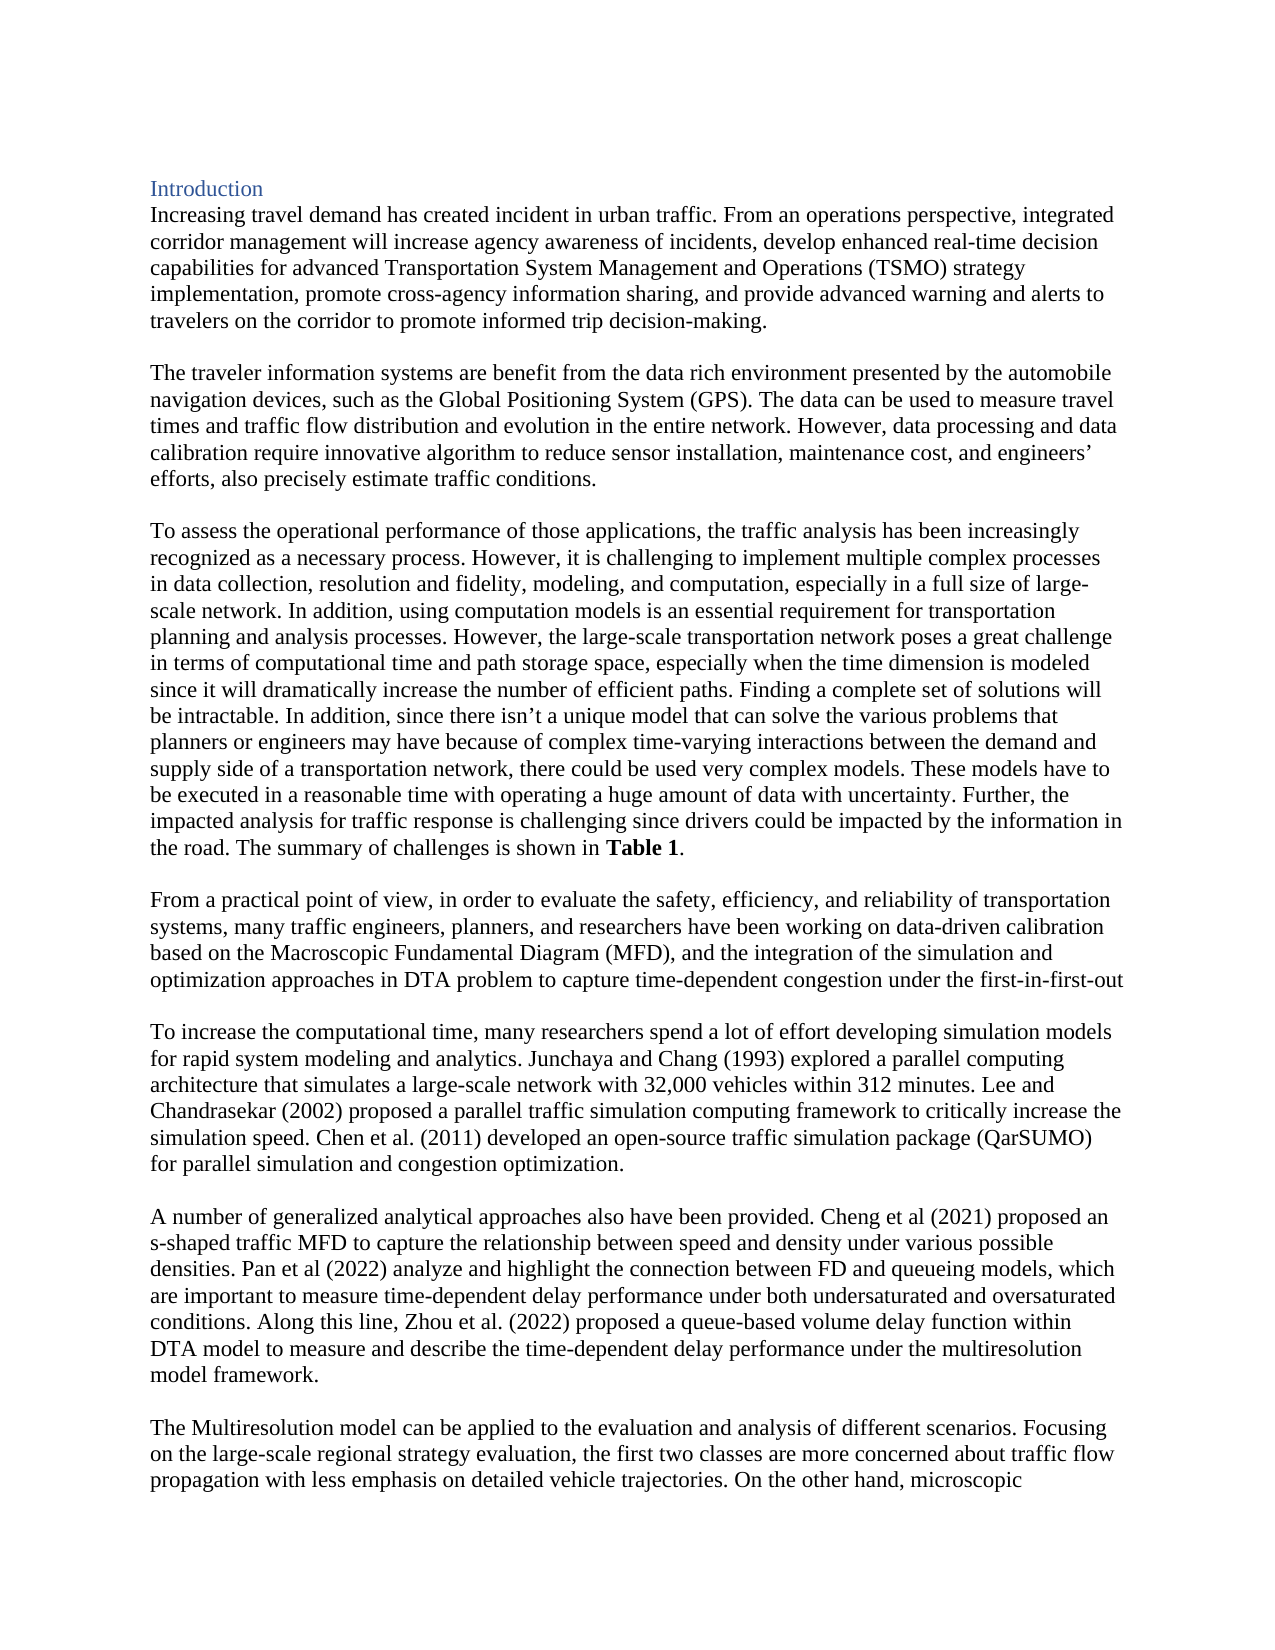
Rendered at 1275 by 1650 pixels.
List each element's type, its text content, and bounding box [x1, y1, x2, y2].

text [150, 1414, 1125, 1493]
text Increasing travel demand has created incident in urban traffic. From an operations perspective, integrated corridor management will increase agency awareness of incidents, develop enhanced real-time decision capabilities for advanced Transportation System Management and Operations (TSMO) strategy implementation, promote cross-agency information sharing, and provide advanced warning and alerts to travelers on the corridor to promote informed trip decision-making. [150, 201, 1125, 333]
text To increase the computational time, many researchers spend a lot of effort developing simulation models for rapid system modeling and analytics. Junchaya and Chang (1993) explored a parallel computing architecture that simulates a large-scale network with 32,000 vehicles within 312 minutes. Lee and Chandrasekar (2002) proposed a parallel traffic simulation computing framework to critically increase the simulation speed. Chen et al. (2011) developed an open-source traffic simulation package (QarSUMO) for parallel simulation and congestion optimization. [150, 1018, 1125, 1176]
text From a practical point of view, in order to evaluate the safety, efficiency, and reliability of transportation systems, many traffic engineers, planners, and researchers have been working on data-driven calibration based on the Macroscopic Fundamental Diagram (MFD), and the integration of the simulation and optimization approaches in DTA problem to capture time-dependent congestion under the first-in-first-out [150, 887, 1125, 992]
text To assess the operational performance of those applications, the traffic analysis has been increasingly recognized as a necessary process. However, it is challenging to implement multiple complex processes in data collection, resolution and fidelity, modeling, and computation, especially in a full size of large-scale network. In addition, using computation models is an essential requirement for transportation planning and analysis processes. However, the large-scale transportation network poses a great challenge in terms of computational time and path storage space, especially when the time dimension is modeled since it will dramatically increase the number of efficient paths. Finding a complete set of solutions will be intractable. In addition, since there isn’t a unique model that can solve the various problems that planners or engineers may have because of complex time-varying interactions between the demand and supply side of a transportation network, there could be used very complex models. These models have to be executed in a reasonable time with operating a huge amount of data with uncertainty. Further, the impacted analysis for traffic response is challenging since drivers could be impacted by the information in the road. The summary of challenges is shown in Table 1. [150, 518, 1125, 860]
subtitle Introduction [150, 175, 1125, 201]
text The traveler information systems are benefit from the data rich environment presented by the automobile navigation devices, such as the Global Positioning System (GPS). The data can be used to measure travel times and traffic flow distribution and evolution in the entire network. However, data processing and data calibration require innovative algorithm to reduce sensor installation, maintenance cost, and engineers’ efforts, also precisely estimate traffic conditions. [150, 359, 1125, 491]
text A number of generalized analytical approaches also have been provided. Cheng et al (2021) proposed an s-shaped traffic MFD to capture the relationship between speed and density under various possible densities. Pan et al (2022) analyze and highlight the connection between FD and queueing models, which are important to measure time-dependent delay performance under both undersaturated and oversaturated conditions. Along this line, Zhou et al. (2022) proposed a queue-based volume delay function within DTA model to measure and describe the time-dependent delay performance under the multiresolution model framework. [150, 1203, 1125, 1387]
